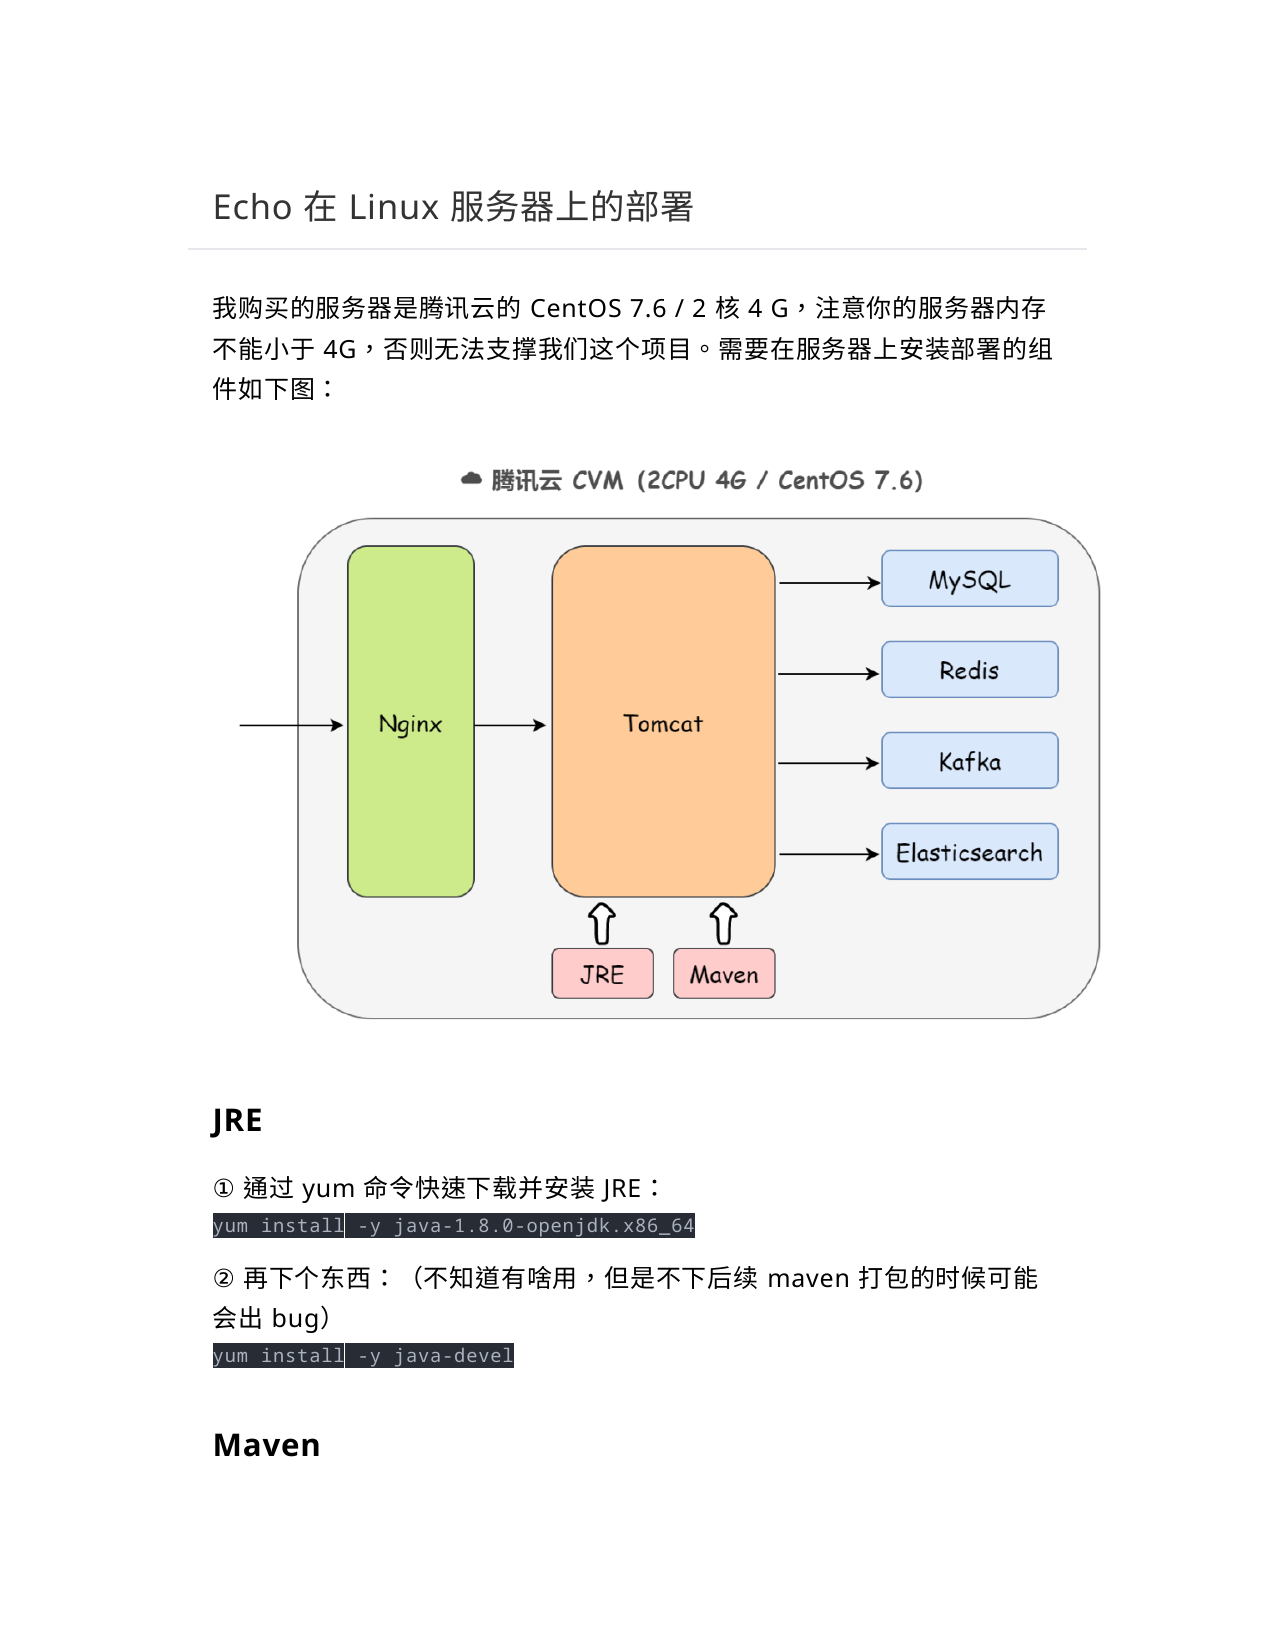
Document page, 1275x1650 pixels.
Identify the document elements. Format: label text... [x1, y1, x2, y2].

text yum install -y java-devel [212, 1335, 1062, 1368]
text yum install -y java-1.8.0-openjdk.x86_64 [212, 1205, 1062, 1238]
subtitle JRE [212, 1091, 1062, 1141]
subtitle Maven [212, 1415, 1062, 1465]
text ① 通过 yum 命令快速下载并安装 JRE： [212, 1152, 1062, 1205]
title Echo 在 Linux 服务器上的部署 [187, 150, 1087, 250]
text 我购买的服务器是腾讯云的 CentOS 7.6 / 2 核 4 G，注意你的服务器内存不能小于 4G，否则无法支撑我们这个项目。需要在服务器上安装部署的组件如下图： [212, 272, 1062, 418]
text ② 再下个东西：（不知道有啥用，但是不下后续 maven 打包的时候可能会出 bug） [212, 1241, 1062, 1335]
picture [231, 449, 1132, 1044]
